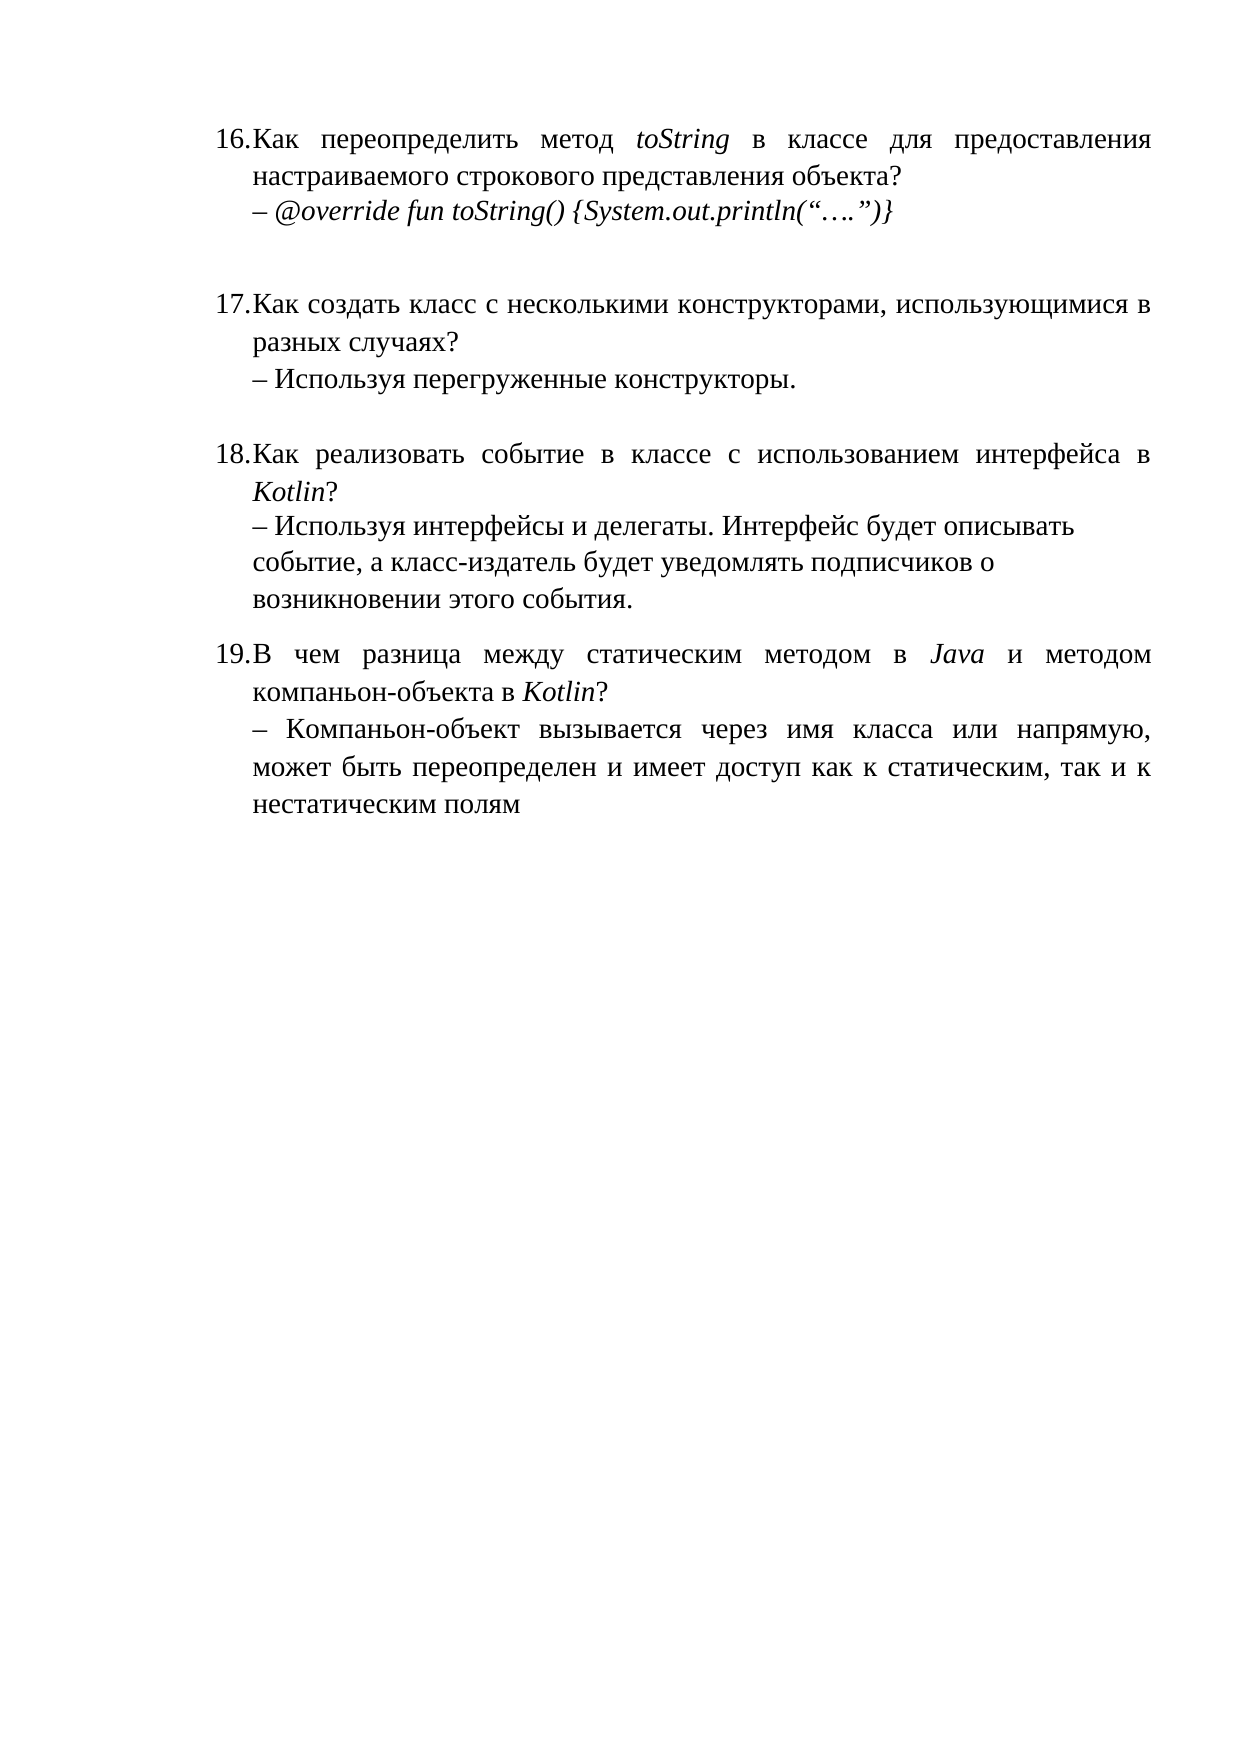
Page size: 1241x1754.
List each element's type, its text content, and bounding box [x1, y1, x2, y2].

list Как создать класс с несколькими конструкторами, использующимися в разных случаях? [215, 283, 1152, 358]
list – Используя интерфейсы и делегаты. Интерфейс будет описывать событие, а класс-издатель будет уведомлять подписчиков о возникновении этого события. [252, 508, 1152, 614]
list Как переопределить метод toString в классе для предоставления настраиваемого строкового представления объекта? [215, 118, 1152, 193]
list В чем разница между статическим методом в Java и методом компаньон-объекта в Kotlin? [215, 633, 1152, 708]
text – Компаньон-объект вызывается через имя класса или напрямую, может быть переопределен и имеет доступ как к статическим, так и к нестатическим полям [252, 708, 1152, 821]
text – Используя перегруженные конструкторы. [252, 358, 1152, 396]
list – @override fun toString() {System.out.println(“….”)} [252, 193, 1152, 227]
list Как реализовать событие в классе с использованием интерфейса в Kotlin? [215, 433, 1152, 508]
